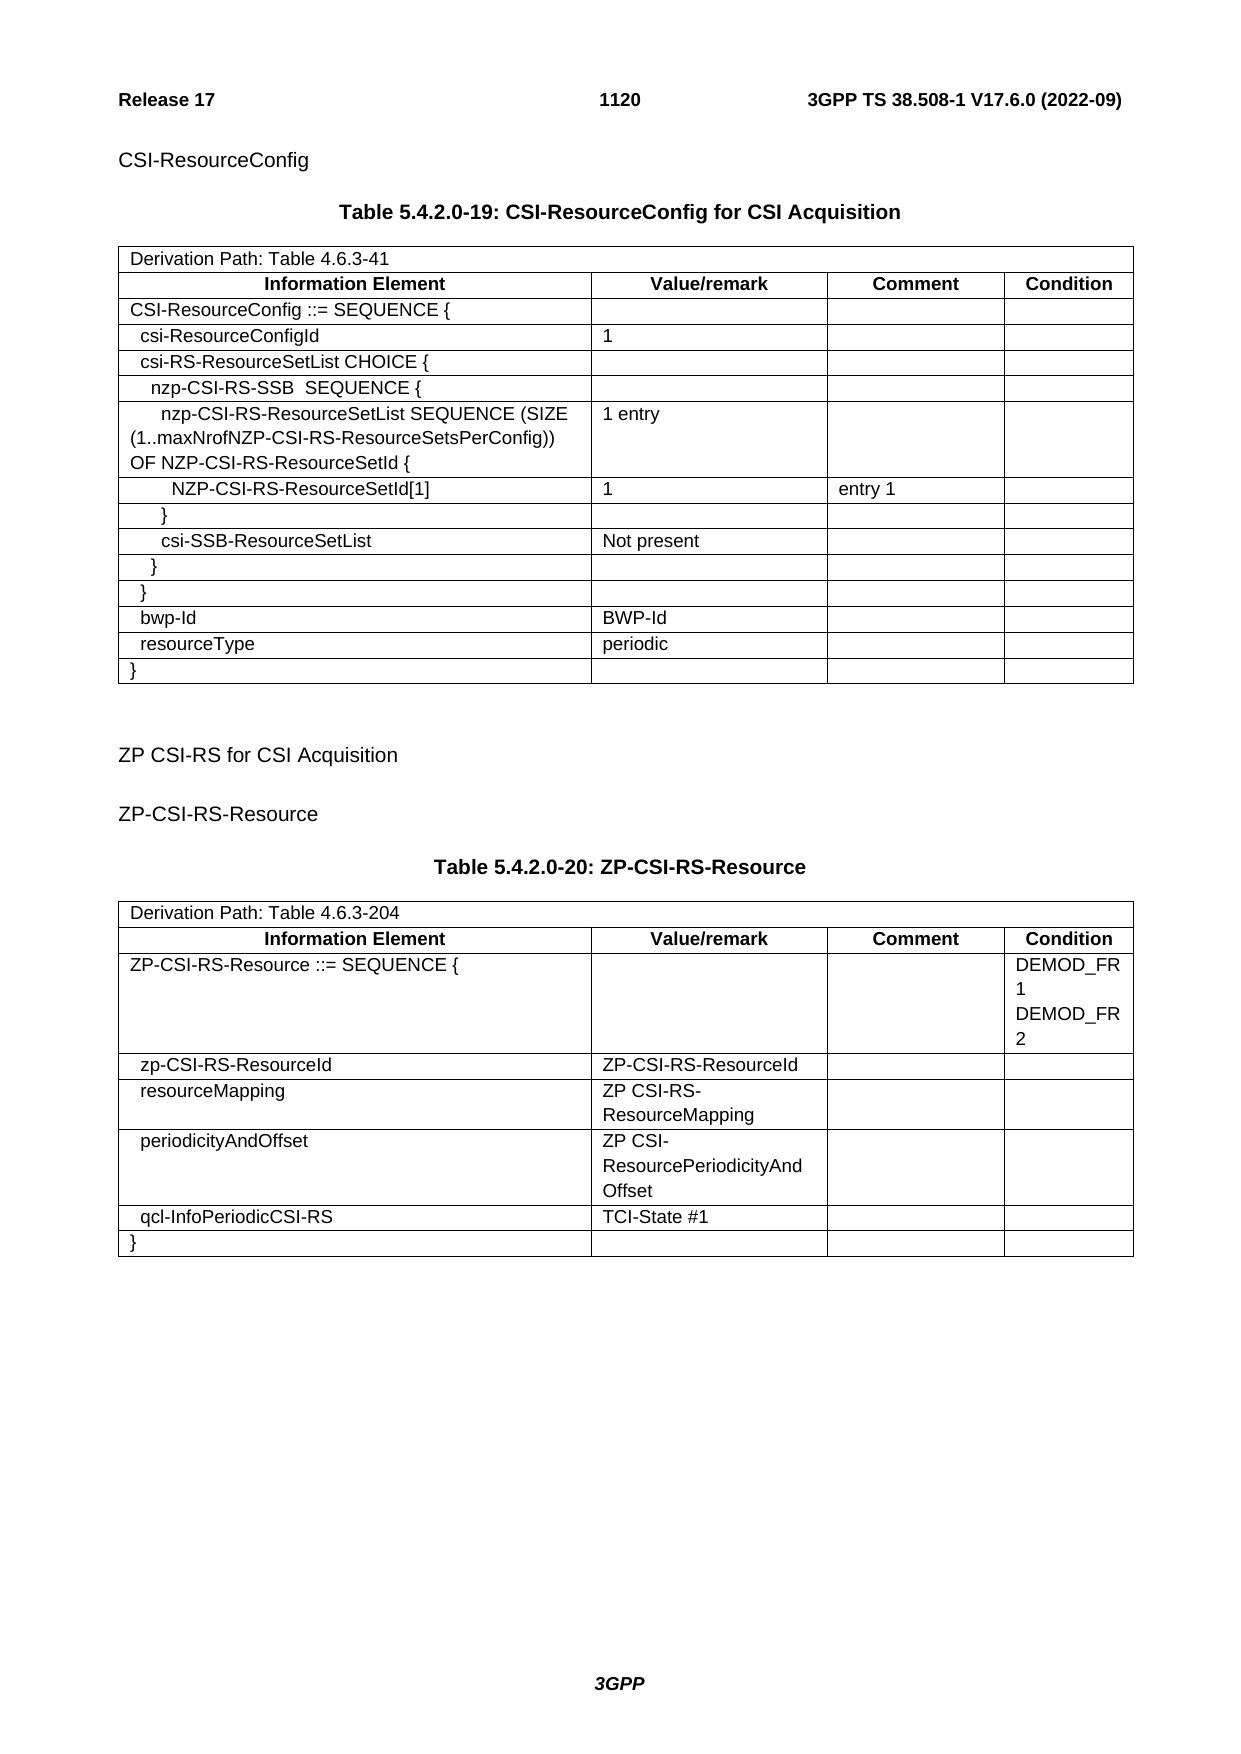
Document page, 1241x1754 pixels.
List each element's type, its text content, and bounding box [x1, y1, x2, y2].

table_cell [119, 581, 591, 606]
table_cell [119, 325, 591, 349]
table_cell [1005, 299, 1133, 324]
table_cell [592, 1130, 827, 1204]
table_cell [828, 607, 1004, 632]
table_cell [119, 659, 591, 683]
text Table 5.4.2.0-20: ZP-CSI-RS-Resource [118, 854, 1122, 878]
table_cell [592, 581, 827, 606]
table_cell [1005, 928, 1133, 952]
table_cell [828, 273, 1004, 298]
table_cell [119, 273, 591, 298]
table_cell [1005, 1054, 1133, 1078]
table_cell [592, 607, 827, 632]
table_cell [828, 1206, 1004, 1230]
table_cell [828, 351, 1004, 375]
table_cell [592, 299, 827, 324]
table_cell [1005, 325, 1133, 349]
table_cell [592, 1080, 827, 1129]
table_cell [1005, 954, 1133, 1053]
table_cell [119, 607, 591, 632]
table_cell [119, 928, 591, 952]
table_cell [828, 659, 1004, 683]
text ZP CSI-RS for CSI Acquisition [118, 743, 1122, 767]
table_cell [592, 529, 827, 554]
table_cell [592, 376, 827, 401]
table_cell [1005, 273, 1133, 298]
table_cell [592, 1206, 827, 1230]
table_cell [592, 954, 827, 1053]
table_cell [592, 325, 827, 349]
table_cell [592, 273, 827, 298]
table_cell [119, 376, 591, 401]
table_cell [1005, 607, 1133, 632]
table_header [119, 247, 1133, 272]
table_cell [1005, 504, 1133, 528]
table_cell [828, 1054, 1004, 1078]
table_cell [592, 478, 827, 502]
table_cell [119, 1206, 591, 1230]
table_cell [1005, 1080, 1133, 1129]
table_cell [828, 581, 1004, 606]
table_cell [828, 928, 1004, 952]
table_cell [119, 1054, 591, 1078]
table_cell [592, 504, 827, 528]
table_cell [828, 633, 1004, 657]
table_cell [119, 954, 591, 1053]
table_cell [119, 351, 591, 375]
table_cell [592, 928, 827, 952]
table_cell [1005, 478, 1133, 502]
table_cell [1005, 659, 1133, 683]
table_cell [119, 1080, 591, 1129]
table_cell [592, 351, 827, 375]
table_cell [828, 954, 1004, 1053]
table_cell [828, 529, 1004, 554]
text ZP-CSI-RS-Resource [118, 802, 1122, 826]
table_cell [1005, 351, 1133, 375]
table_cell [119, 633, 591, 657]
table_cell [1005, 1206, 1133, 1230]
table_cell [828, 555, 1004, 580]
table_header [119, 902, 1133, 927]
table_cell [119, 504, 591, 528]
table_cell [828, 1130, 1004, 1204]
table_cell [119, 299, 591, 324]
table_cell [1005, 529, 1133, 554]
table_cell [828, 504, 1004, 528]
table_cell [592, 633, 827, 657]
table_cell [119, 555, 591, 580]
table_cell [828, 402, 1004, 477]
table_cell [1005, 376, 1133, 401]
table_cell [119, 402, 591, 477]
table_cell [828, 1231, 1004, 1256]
text CSI-ResourceConfig [118, 147, 1122, 171]
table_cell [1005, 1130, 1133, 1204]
text Table 5.4.2.0-19: CSI-ResourceConfig for CSI Acquisition [118, 200, 1122, 224]
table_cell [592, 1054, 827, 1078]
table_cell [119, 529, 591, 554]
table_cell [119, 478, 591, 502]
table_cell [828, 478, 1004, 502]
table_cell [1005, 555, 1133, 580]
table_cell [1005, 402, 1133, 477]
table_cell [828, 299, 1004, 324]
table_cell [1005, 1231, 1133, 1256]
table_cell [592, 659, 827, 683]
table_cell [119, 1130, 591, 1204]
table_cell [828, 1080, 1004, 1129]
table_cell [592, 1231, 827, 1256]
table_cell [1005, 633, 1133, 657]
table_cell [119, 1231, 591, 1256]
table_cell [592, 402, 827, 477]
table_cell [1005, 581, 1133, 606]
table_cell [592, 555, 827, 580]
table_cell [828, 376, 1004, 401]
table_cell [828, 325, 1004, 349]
